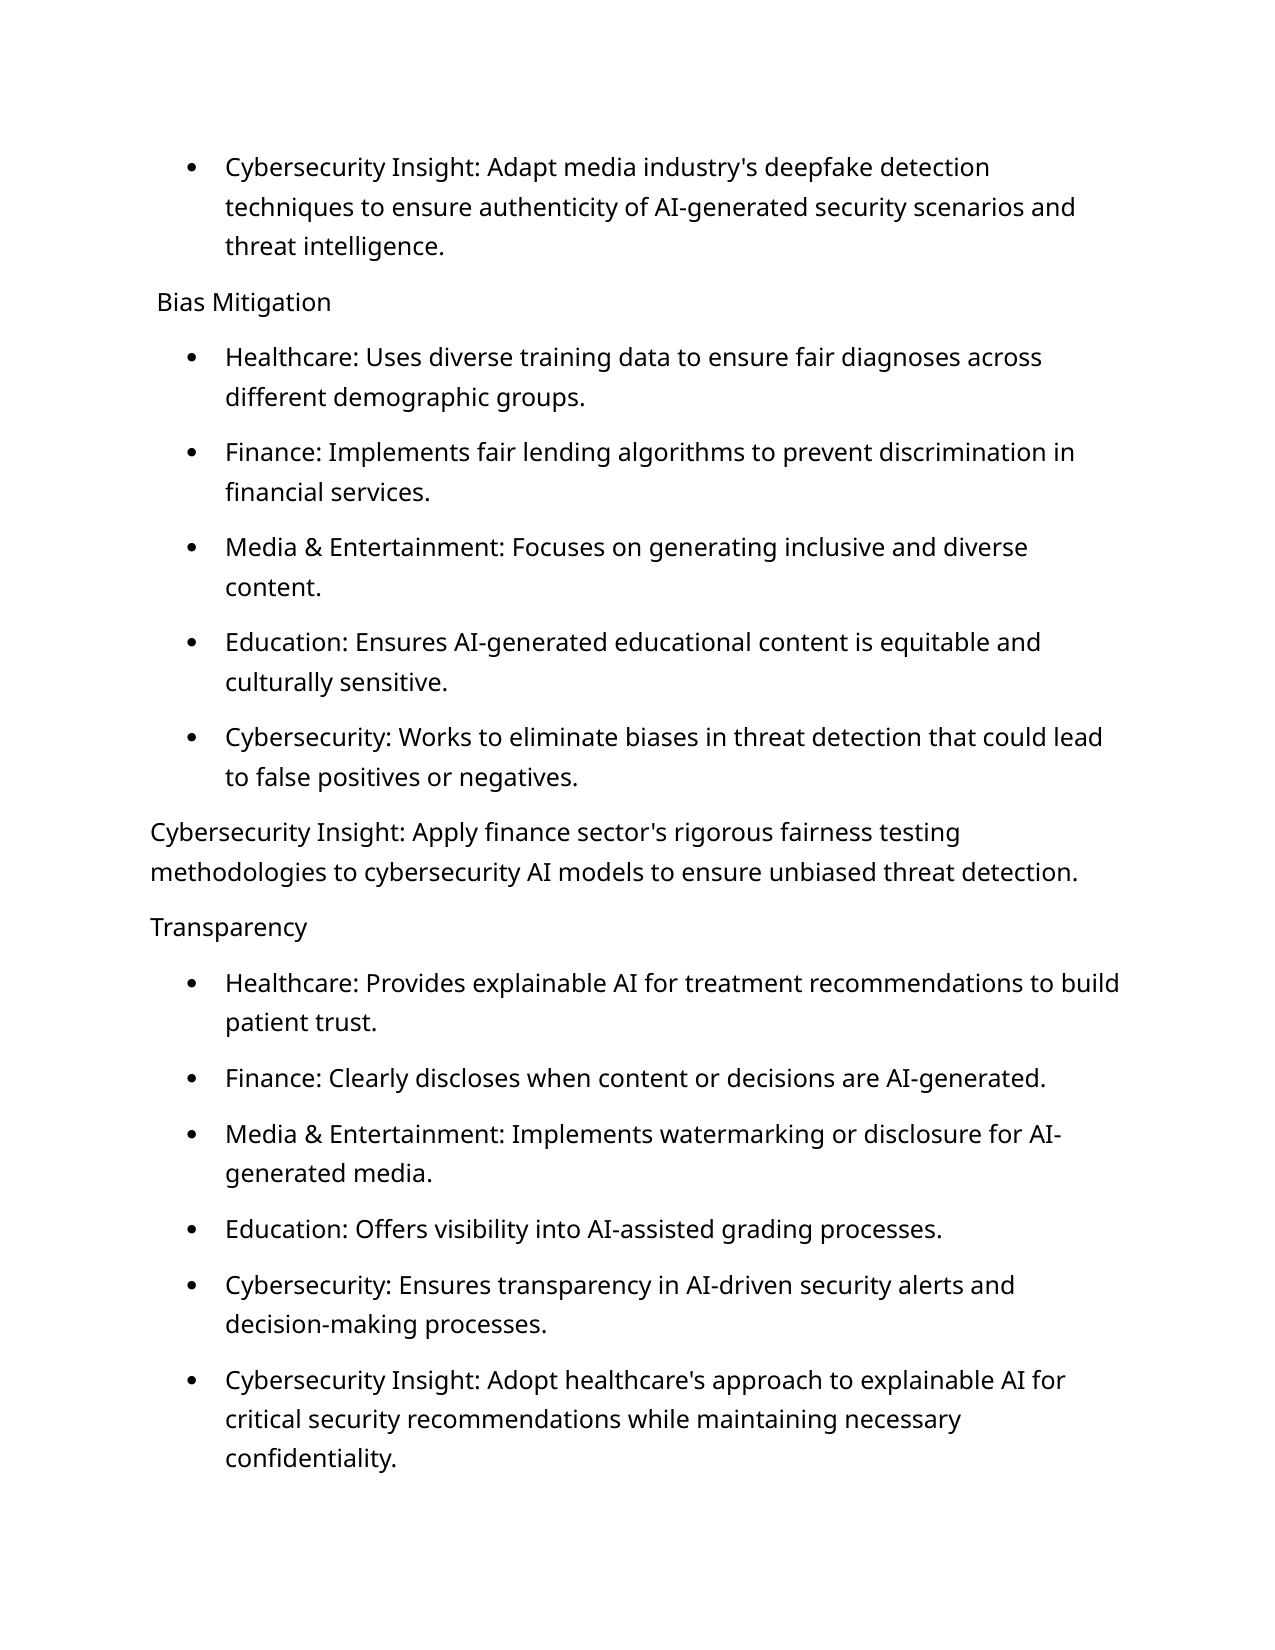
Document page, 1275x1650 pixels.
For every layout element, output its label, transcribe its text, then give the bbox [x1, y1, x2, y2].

list Cybersecurity Insight: Adapt media industry's deepfake detection techniques to ensure authenticity of AI-generated security scenarios and threat intelligence. [187, 150, 1125, 262]
list Cybersecurity Insight: Adopt healthcare's approach to explainable AI for critical security recommendations while maintaining necessary confidentiality. [187, 1362, 1125, 1475]
text Transparency [150, 910, 1125, 944]
list Healthcare: Uses diverse training data to ensure fair diagnoses across different demographic groups. [187, 340, 1125, 413]
list Healthcare: Provides explainable AI for treatment recommendations to build patient trust. [187, 966, 1125, 1039]
list Cybersecurity: Ensures transparency in AI-driven security alerts and decision-making processes. [187, 1267, 1125, 1341]
list Finance: Implements fair lending algorithms to prevent discrimination in financial services. [187, 435, 1125, 508]
list Finance: Clearly discloses when content or decisions are AI-generated. [187, 1061, 1125, 1095]
text Bias Mitigation [150, 284, 1125, 318]
list Media & Entertainment: Implements watermarking or disclosure for AI-generated media. [187, 1117, 1125, 1190]
list Media & Entertainment: Focuses on generating inclusive and diverse content. [187, 530, 1125, 603]
list Cybersecurity: Works to eliminate biases in threat detection that could lead to false positives or negatives. [187, 720, 1125, 793]
list Education: Offers visibility into AI-assisted grading processes. [187, 1212, 1125, 1246]
list Education: Ensures AI-generated educational content is equitable and culturally sensitive. [187, 625, 1125, 698]
text Cybersecurity Insight: Apply finance sector's rigorous fairness testing methodologies to cybersecurity AI models to ensure unbiased threat detection. [150, 815, 1125, 888]
